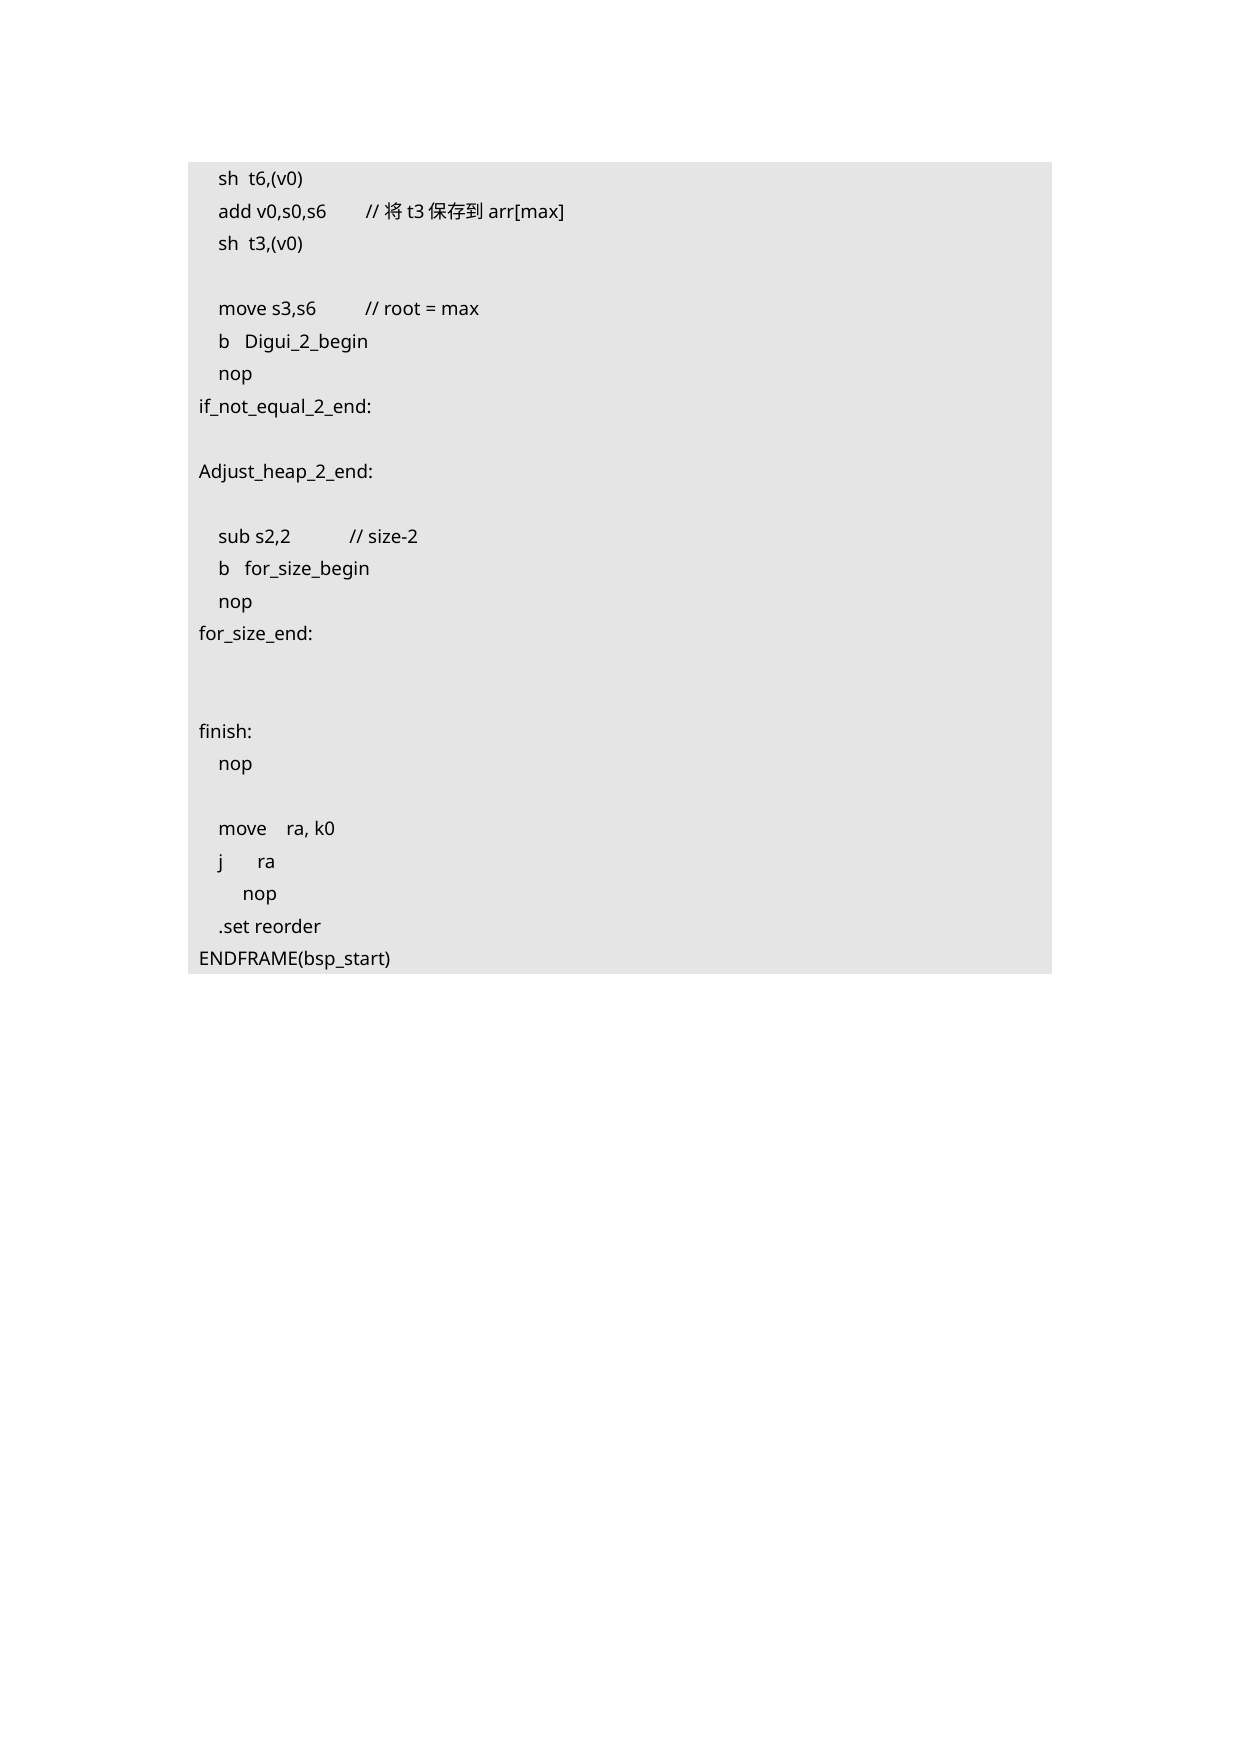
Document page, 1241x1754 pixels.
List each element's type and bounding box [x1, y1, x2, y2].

table_header [188, 162, 1052, 974]
